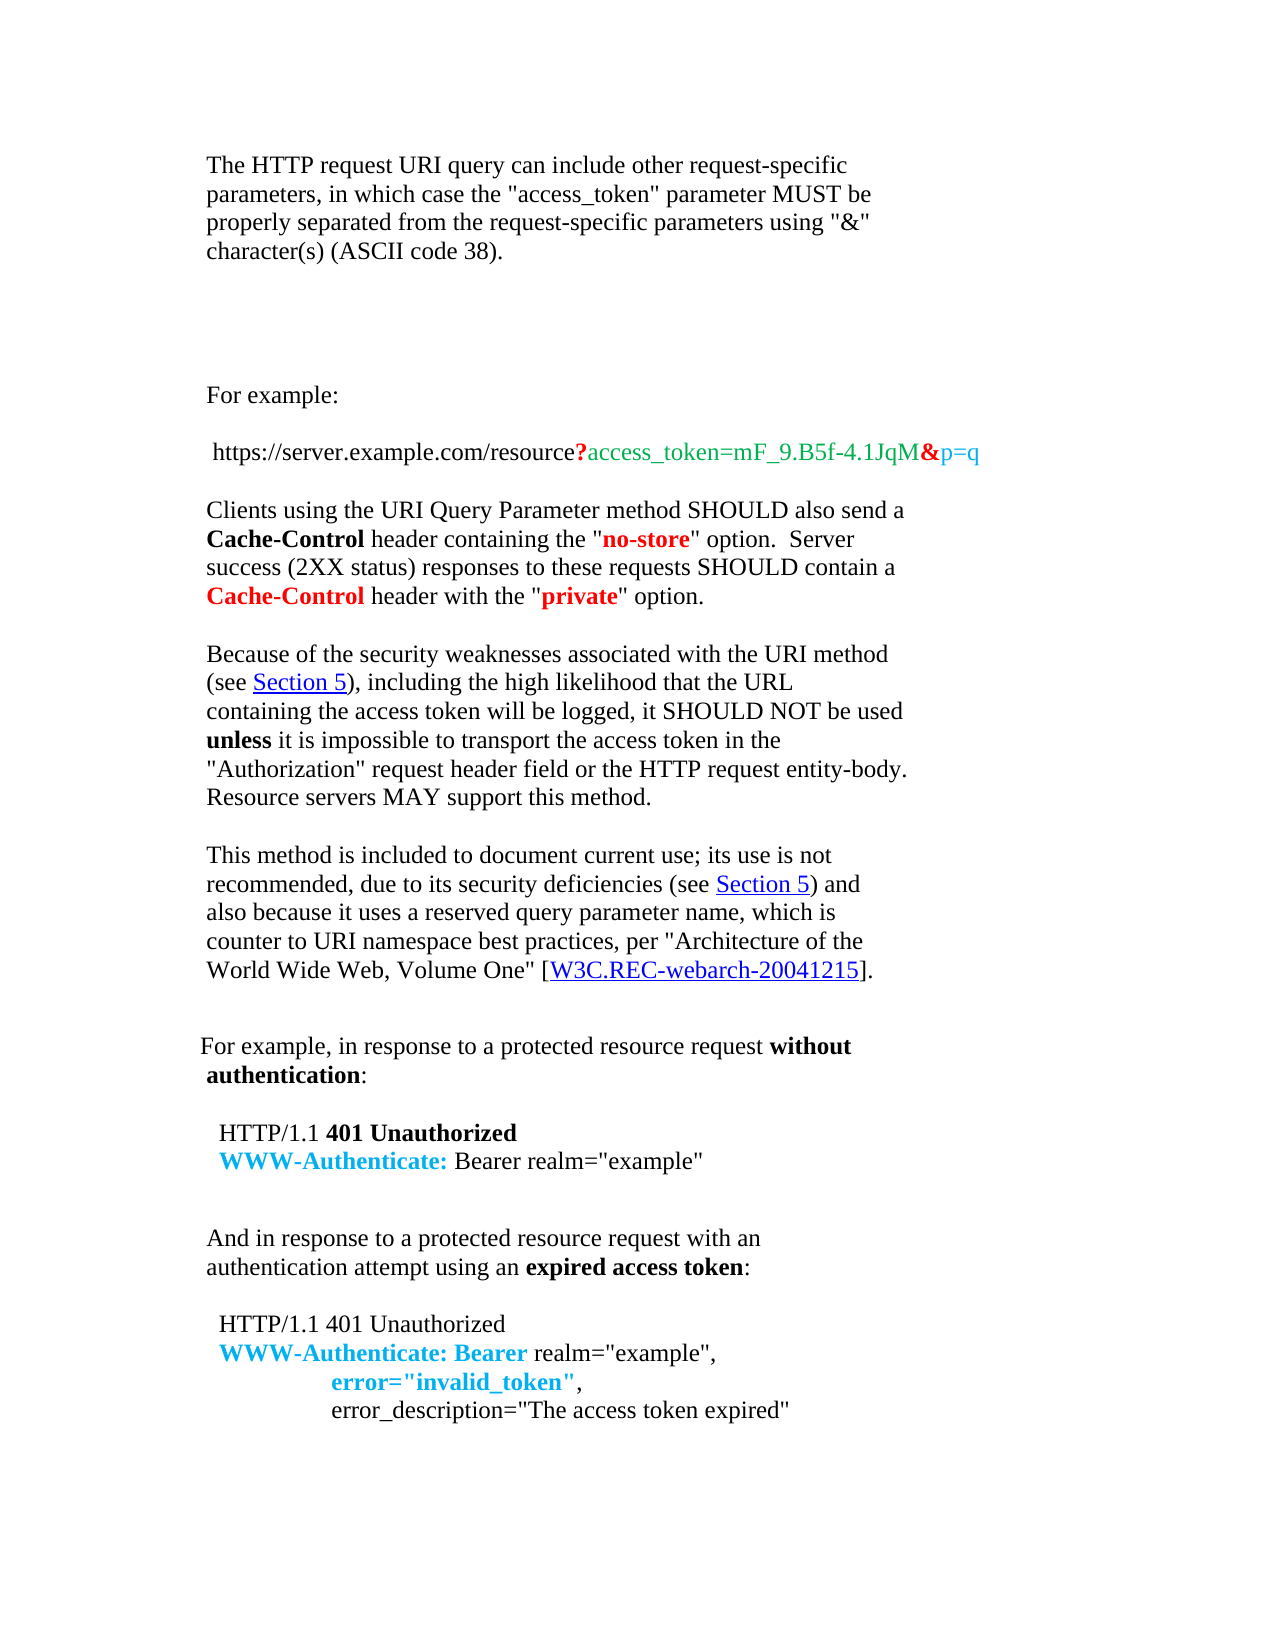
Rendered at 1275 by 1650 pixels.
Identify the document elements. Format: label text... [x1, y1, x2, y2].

text success (2XX status) responses to these requests SHOULD contain a [187, 552, 1087, 581]
text containing the access token will be logged, it SHOULD NOT be used [187, 696, 1087, 725]
text error_description="The access token expired" [187, 1395, 1087, 1424]
text authentication attempt using an expired access token: [187, 1252, 1087, 1280]
text And in response to a protected resource request with an [187, 1223, 1087, 1252]
text Clients using the URI Query Parameter method SHOULD also send a [187, 495, 1087, 524]
text properly separated from the request-specific parameters using "&" [187, 207, 1087, 236]
text Because of the security weaknesses associated with the URI method [187, 639, 1087, 667]
text HTTP/1.1 401 Unauthorized [187, 1118, 1087, 1146]
text recommended, due to its security deficiencies (see Section 5) and [187, 869, 1087, 897]
text The HTTP request URI query can include other request-specific [187, 150, 1087, 179]
text WWW-Authenticate: Bearer realm="example" [187, 1146, 1087, 1175]
text "Authorization" request header field or the HTTP request entity-body. [187, 754, 1087, 782]
text For example: [187, 380, 1087, 409]
text parameters, in which case the "access_token" parameter MUST be [187, 179, 1087, 207]
text World Wide Web, Volume One" [W3C.REC-webarch-20041215]. [187, 955, 1087, 984]
text error="invalid_token", [187, 1367, 1087, 1395]
text (see Section 5), including the high likelihood that the URL [187, 667, 1087, 696]
text Cache-Control header with the "private" option. [187, 581, 1087, 610]
text authentication: [187, 1060, 1087, 1089]
text also because it uses a reserved query parameter name, which is [187, 897, 1087, 926]
text Resource servers MAY support this method. [187, 782, 1087, 811]
text This method is included to document current use; its use is not [187, 840, 1087, 869]
text WWW-Authenticate: Bearer realm="example", [187, 1338, 1087, 1367]
text character(s) (ASCII code 38). [187, 236, 1087, 265]
text For example, in response to a protected resource request without [187, 1031, 1087, 1060]
text Cache-Control header containing the "no-store" option. Server [187, 524, 1087, 552]
text HTTP/1.1 401 Unauthorized [187, 1309, 1087, 1338]
text counter to URI namespace best practices, per "Architecture of the [187, 926, 1087, 955]
text https://server.example.com/resource?access_token=mF_9.B5f-4.1JqM&p=q [187, 437, 1087, 466]
text unless it is impossible to transport the access token in the [187, 725, 1087, 754]
